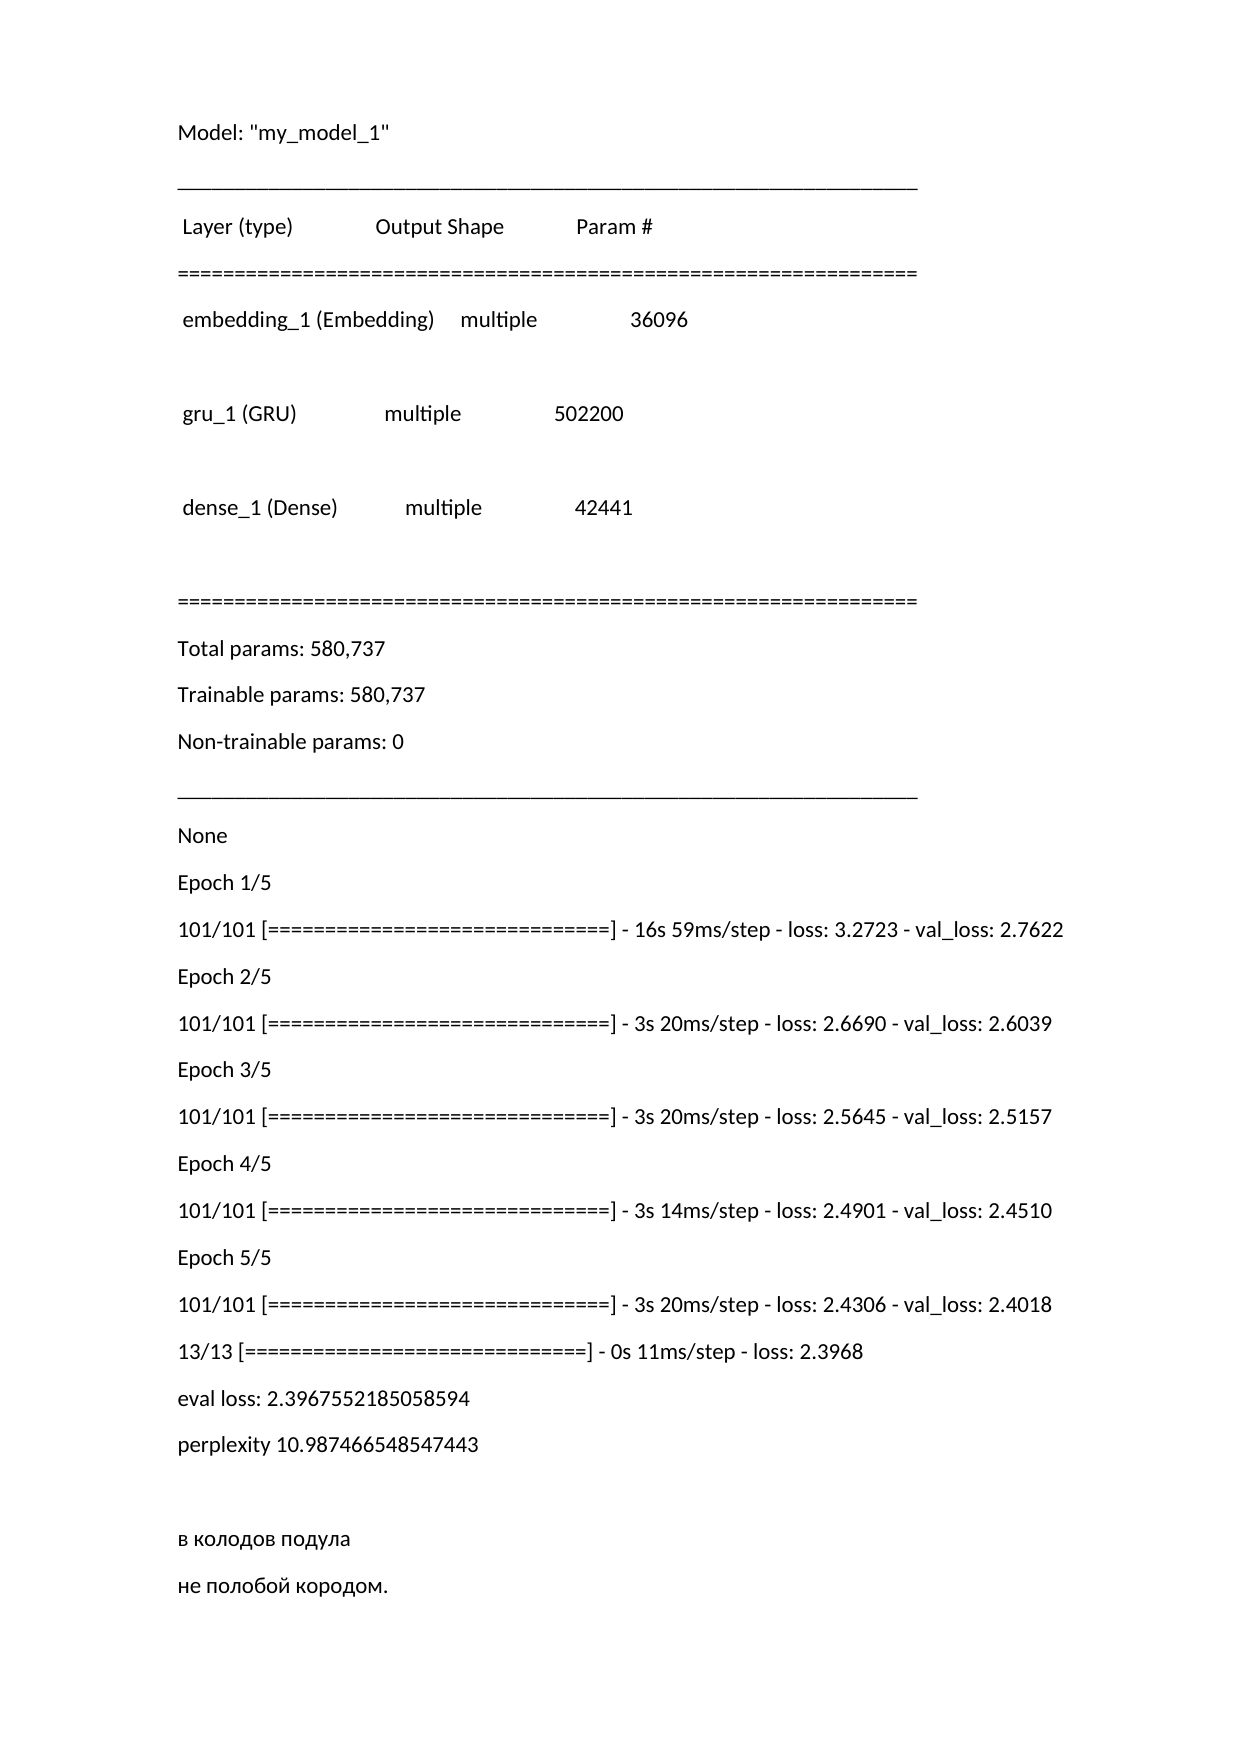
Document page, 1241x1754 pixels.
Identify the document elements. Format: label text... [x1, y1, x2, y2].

text embedding_1 (Embedding) multiple 36096 [177, 306, 1152, 334]
text _________________________________________________________________ [177, 165, 1152, 193]
text Epoch 3/5 [177, 1056, 1152, 1084]
text 13/13 [==============================] - 0s 11ms/step - loss: 2.3968 [177, 1337, 1152, 1365]
text Total params: 580,737 [177, 634, 1152, 662]
text gru_1 (GRU) multiple 502200 [177, 399, 1152, 427]
text Epoch 2/5 [177, 962, 1152, 990]
text perplexity 10.987466548547443 [177, 1431, 1152, 1459]
text 101/101 [==============================] - 3s 20ms/step - loss: 2.5645 - val_loss: 2.5157 [177, 1102, 1152, 1131]
text в колодов подула [177, 1524, 1152, 1552]
text 101/101 [==============================] - 3s 14ms/step - loss: 2.4901 - val_loss: 2.4510 [177, 1196, 1152, 1224]
text 101/101 [==============================] - 3s 20ms/step - loss: 2.6690 - val_loss: 2.6039 [177, 1009, 1152, 1037]
text Epoch 1/5 [177, 868, 1152, 896]
text dense_1 (Dense) multiple 42441 [177, 493, 1152, 521]
text Model: "my_model_1" [177, 118, 1152, 146]
text _________________________________________________________________ [177, 774, 1152, 802]
text None [177, 821, 1152, 849]
text Epoch 4/5 [177, 1149, 1152, 1177]
text Trainable params: 580,737 [177, 681, 1152, 709]
text 101/101 [==============================] - 3s 20ms/step - loss: 2.4306 - val_loss: 2.4018 [177, 1290, 1152, 1318]
text Non-trainable params: 0 [177, 727, 1152, 756]
text не полобой кородом. [177, 1571, 1152, 1599]
text Layer (type) Output Shape Param # [177, 212, 1152, 240]
text Epoch 5/5 [177, 1243, 1152, 1271]
text eval loss: 2.3967552185058594 [177, 1384, 1152, 1412]
text 101/101 [==============================] - 16s 59ms/step - loss: 3.2723 - val_loss: 2.7622 [177, 915, 1152, 943]
text ================================================================= [177, 259, 1152, 287]
text ================================================================= [177, 587, 1152, 615]
